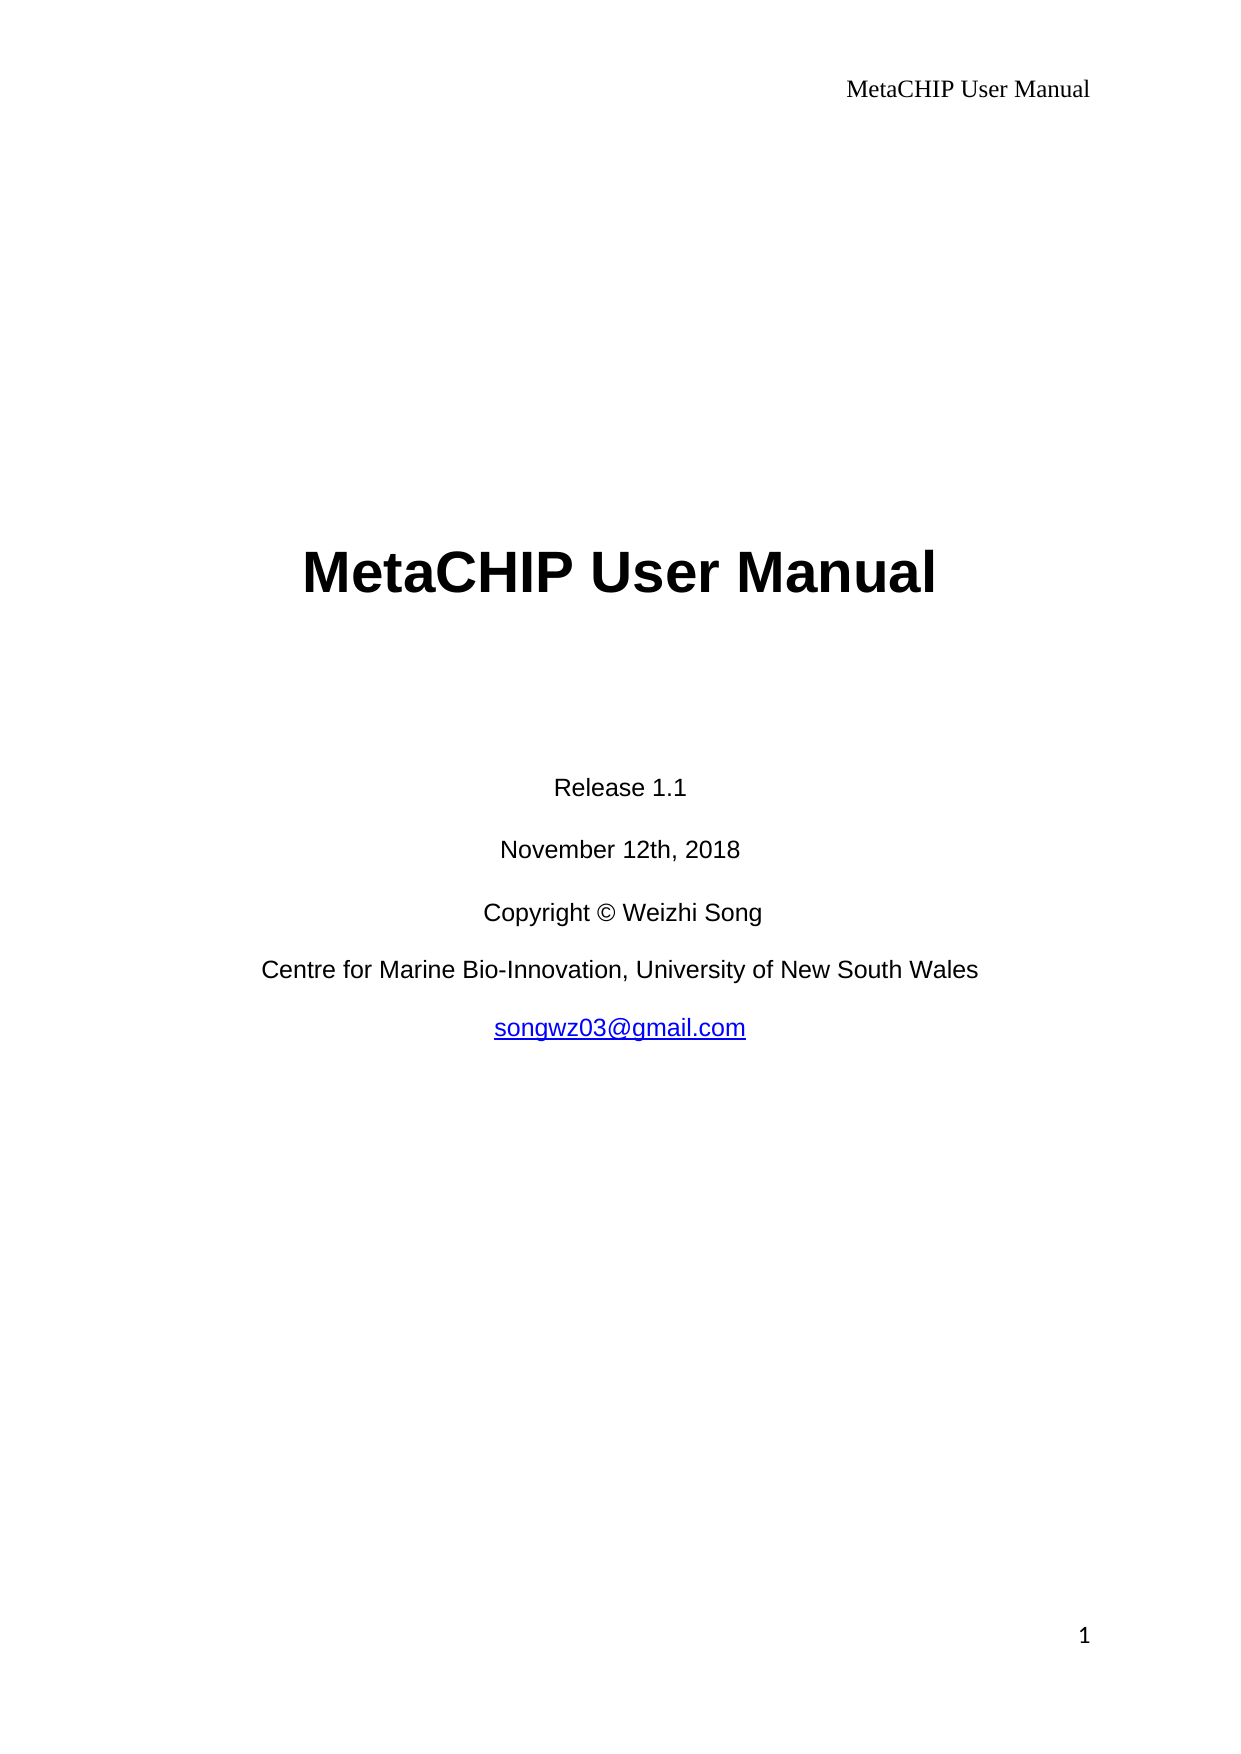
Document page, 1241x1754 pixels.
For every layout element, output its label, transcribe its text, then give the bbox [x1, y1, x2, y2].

text songwz03@gmail.com [150, 1013, 1090, 1042]
text Release 1.1 [150, 773, 1090, 802]
text MetaCHIP User Manual [150, 538, 1090, 605]
text November 12th, 2018 [150, 835, 1090, 864]
text Centre for Marine Bio-Innovation, University of New South Wales [150, 956, 1090, 984]
text Copyright © Weizhi Song [150, 898, 1090, 926]
